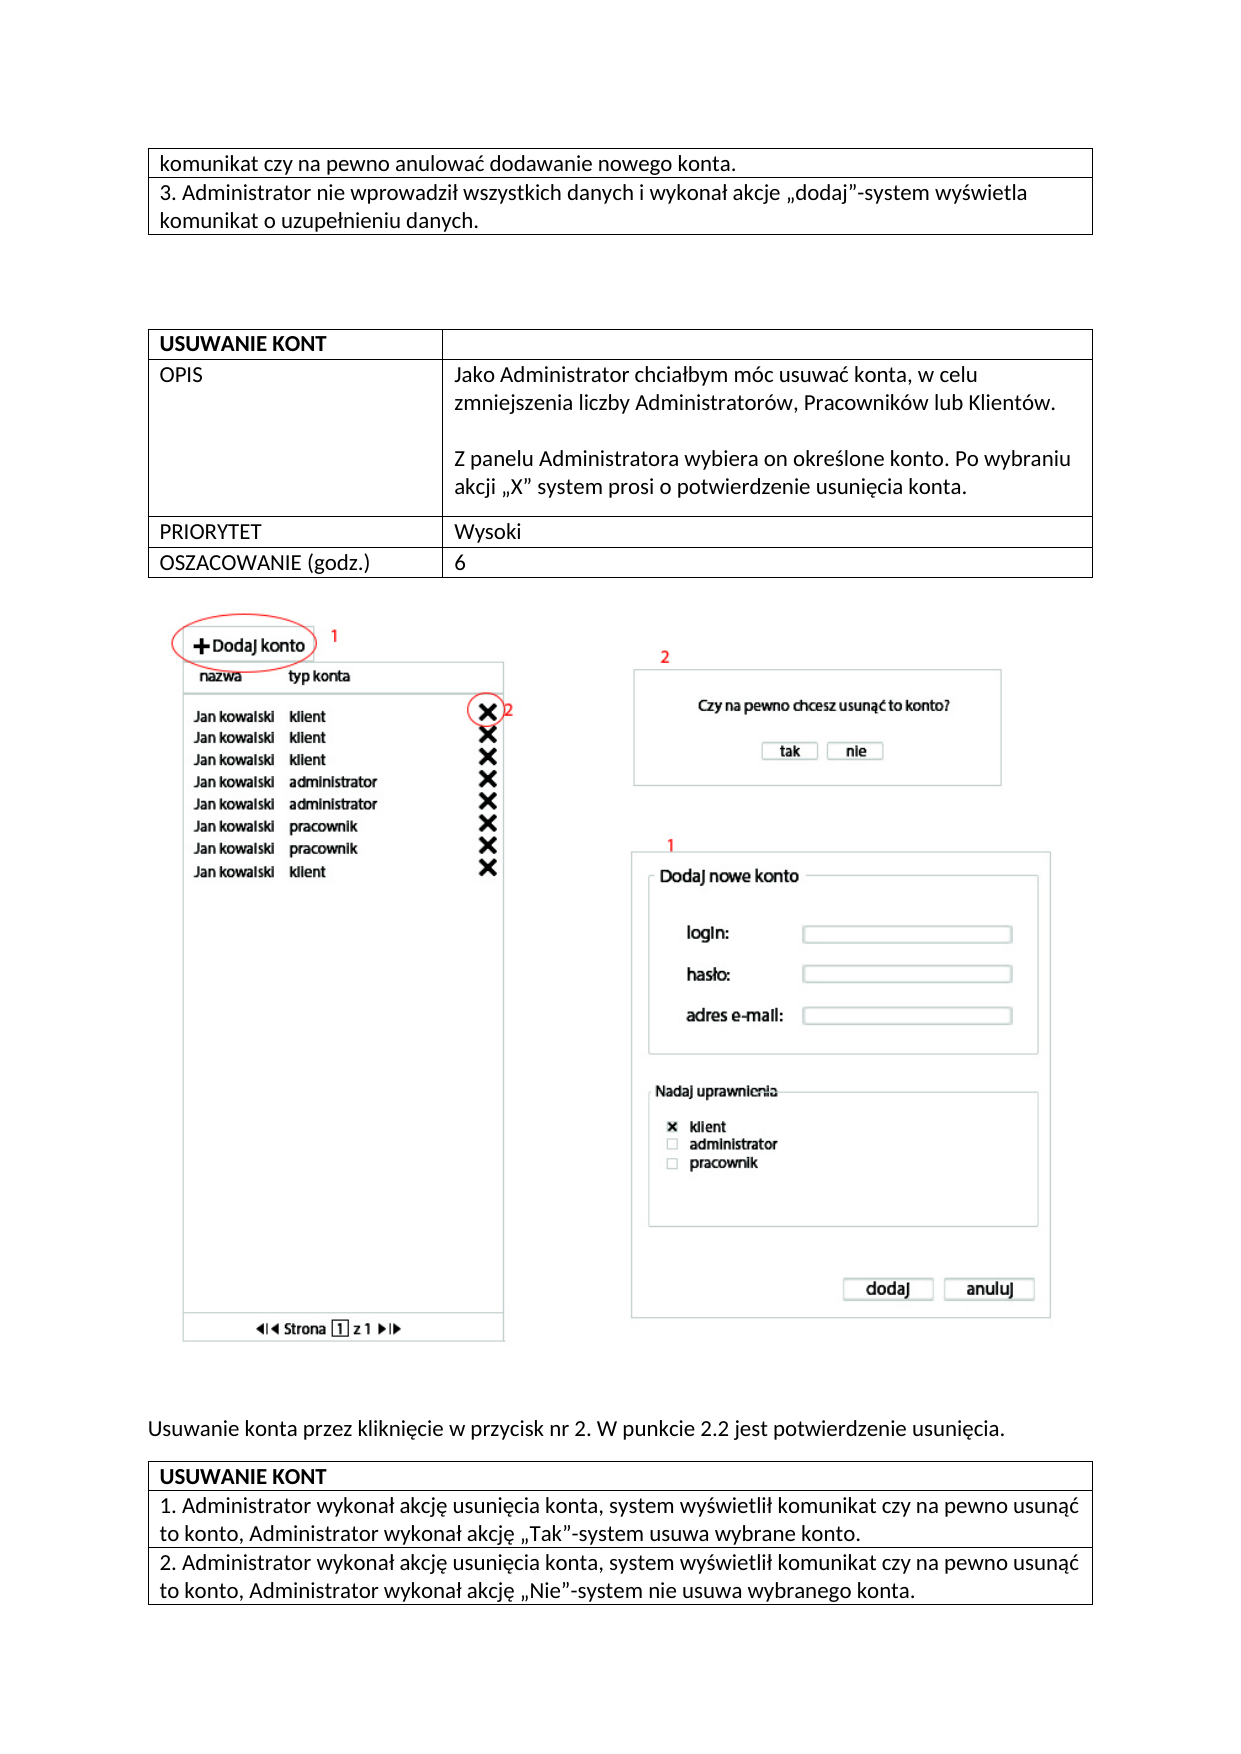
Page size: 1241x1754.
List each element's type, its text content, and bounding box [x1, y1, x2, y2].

table_cell PRIORYTET [149, 517, 442, 547]
table_cell 6 [443, 548, 1092, 577]
table_cell Jako Administrator chciałbym móc usuwać konta, w celu zmniejszenia liczby Administratorów, Pracowników lub Klientów. Z panelu Administratora wybiera on określone konto. Po wybraniu akcji „X” system prosi o potwierdzenie usunięcia konta. [443, 360, 1092, 516]
picture [147, 578, 1093, 1396]
text Usuwanie konta przez kliknięcie w przycisk nr 2. W punkcie 2.2 jest potwierdzenie usunięcia. [148, 1414, 1093, 1442]
table_header USUWANIE KONT [149, 330, 442, 359]
table_cell 2. Administrator wykonał akcję usunięcia konta, system wyświetlił komunikat czy na pewno usunąć to konto, Administrator wykonał akcję „Nie”-system nie usuwa wybranego konta. [149, 1548, 1092, 1604]
table_header USUWANIE KONT [149, 1462, 1092, 1490]
table_header [443, 330, 1092, 359]
table_cell OSZACOWANIE (godz.) [149, 548, 442, 577]
table_cell 1. Administrator wykonał akcję usunięcia konta, system wyświetlił komunikat czy na pewno usunąć to konto, Administrator wykonał akcję „Tak”-system usuwa wybrane konto. [149, 1491, 1092, 1547]
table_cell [149, 149, 1092, 177]
table_cell OPIS [149, 360, 442, 516]
table_cell Wysoki [443, 517, 1092, 547]
table_cell 3. Administrator nie wprowadził wszystkich danych i wykonał akcje „dodaj”-system wyświetla komunikat o uzupełnieniu danych. [149, 178, 1092, 234]
